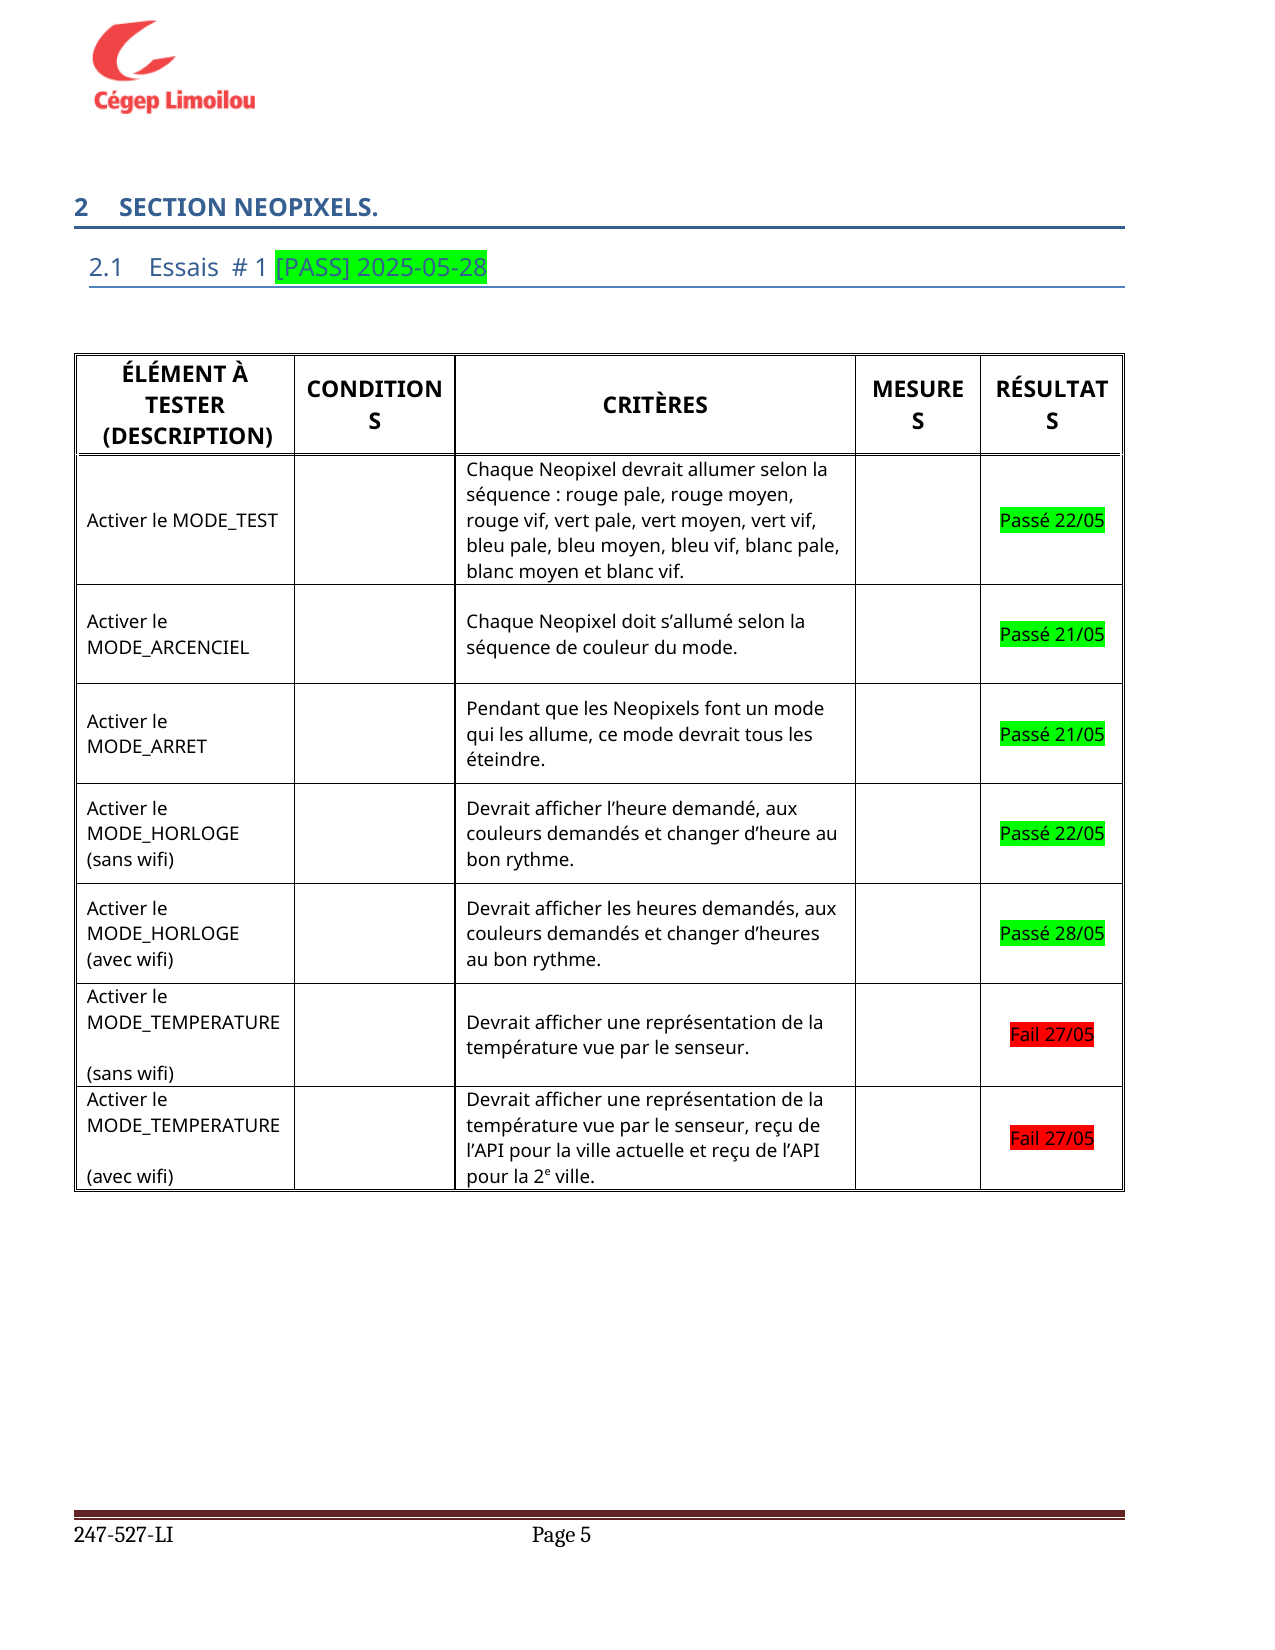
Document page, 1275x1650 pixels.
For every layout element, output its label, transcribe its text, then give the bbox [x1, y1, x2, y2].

table_cell Activer le MODE_HORLOGE (sans wifi) [77, 784, 294, 883]
subtitle SECTION NEOPIXELS. [74, 190, 1125, 226]
table_cell [295, 884, 454, 982]
table_cell Devrait afficher une représentation de la température vue par le senseur. [456, 984, 855, 1086]
table_cell [856, 884, 980, 982]
table_cell Chaque Neopixel devrait allumer selon la séquence : rouge pale, rouge moyen, rouge vif, vert pale, vert moyen, vert vif, bleu pale, bleu moyen, bleu vif, blanc pale, blanc moyen et blanc vif. [456, 456, 855, 584]
table_cell Activer le MODE_ARCENCIEL [77, 585, 294, 683]
picture [73, 14, 267, 125]
table_cell [295, 456, 454, 584]
table_header CRITÈRES [456, 356, 855, 453]
table_cell [295, 1087, 454, 1189]
table_cell [856, 456, 980, 584]
table_cell Passé 21/05 [981, 684, 1122, 783]
table_cell [295, 585, 454, 683]
table_cell Devrait afficher les heures demandés, aux couleurs demandés et changer d’heures au bon rythme. [456, 884, 855, 982]
table_cell Passé 22/05 [981, 453, 1123, 584]
table_cell Activer le MODE_TEST [75, 453, 294, 584]
table_cell [295, 984, 454, 1086]
table_cell Activer le MODE_HORLOGE (avec wifi) [77, 884, 294, 982]
table_cell Pendant que les Neopixels font un mode qui les allume, ce mode devrait tous les éteindre. [456, 684, 855, 783]
table_cell Chaque Neopixel doit s’allumé selon la séquence de couleur du mode. [456, 585, 855, 683]
table_cell Fail 27/05 [981, 1087, 1122, 1189]
table_cell Passé 22/05 [981, 784, 1122, 883]
subtitle Essais # 1 [PASS] 2025-05-28 [88, 250, 1125, 288]
table_cell [856, 585, 980, 683]
table_header CONDITIONS [295, 356, 454, 453]
table_cell [856, 684, 980, 783]
table_cell [295, 684, 454, 783]
table_header MESURES [856, 356, 980, 453]
table_cell [295, 784, 454, 883]
table_cell [856, 1087, 980, 1189]
table_cell Devrait afficher l’heure demandé, aux couleurs demandés et changer d’heure au bon rythme. [456, 784, 855, 883]
table_cell Activer le MODE_TEMPERATURE (avec wifi) [77, 1087, 294, 1189]
table_cell [856, 784, 980, 883]
table_header RÉSULTATS [981, 356, 1122, 453]
table_cell [856, 984, 980, 1086]
table_cell Activer le MODE_ARRET [77, 684, 294, 783]
table_cell Passé 21/05 [981, 585, 1122, 683]
table_cell Activer le MODE_TEMPERATURE (sans wifi) [77, 984, 294, 1086]
table_cell Fail 27/05 [981, 984, 1122, 1086]
table_header ÉLÉMENT À TESTER (DESCRIPTION) [77, 356, 294, 453]
table_cell Passé 28/05 [981, 884, 1122, 982]
table_cell Devrait afficher une représentation de la température vue par le senseur, reçu de l’API pour la ville actuelle et reçu de l’API pour la 2e ville. [456, 1087, 855, 1189]
